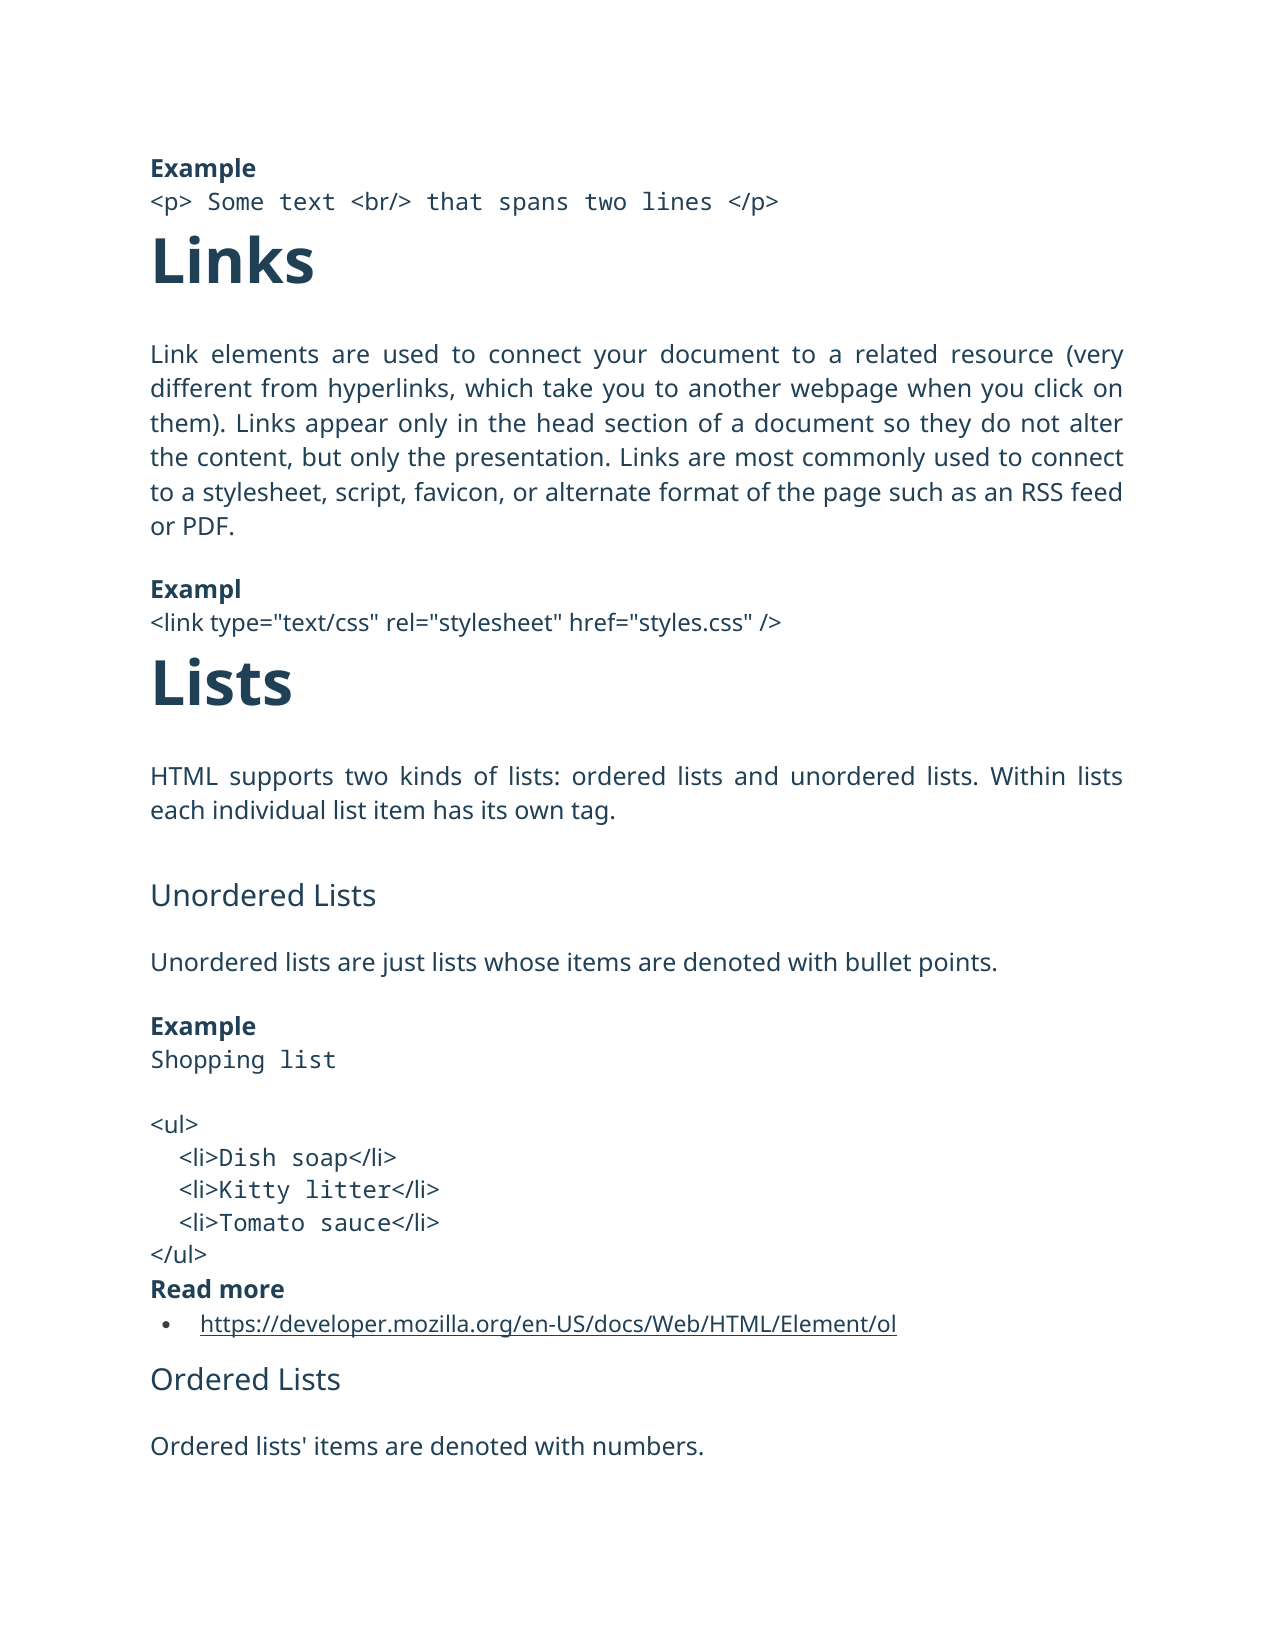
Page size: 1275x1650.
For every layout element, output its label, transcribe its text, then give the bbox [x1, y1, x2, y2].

text Link elements are used to connect your document to a related resource (very different from hyperlinks, which take you to another webpage when you click on them). Links appear only in the head section of a document so they do not alter the content, but only the presentation. Links are most commonly used to connect to a stylesheet, script, favicon, or alternate format of the page such as an RSS feed or PDF. [150, 336, 1125, 543]
text <p> Some text <br/> that spans two lines </p> [150, 184, 1125, 217]
text HTML supports two kinds of lists: ordered lists and unordered lists. Within lists each individual list item has its own tag. [150, 758, 1125, 827]
text Read more [150, 1271, 1125, 1305]
subtitle Lists [150, 639, 1125, 724]
subtitle Links [150, 217, 1125, 302]
text Example [150, 150, 1125, 184]
list https://developer.mozilla.org/en-US/docs/Web/HTML/Element/ol [162, 1305, 1125, 1340]
text Shopping list [150, 1043, 1125, 1075]
text Example [150, 1008, 1125, 1043]
text <li>Kitty litter</li> [150, 1173, 1125, 1206]
text </ul> [150, 1238, 1125, 1271]
text Exampl [150, 572, 1125, 606]
text <ul> [150, 1108, 1125, 1141]
subtitle Ordered Lists [150, 1340, 1125, 1399]
subtitle Unordered Lists [150, 856, 1125, 916]
text <link type="text/css" rel="stylesheet" href="styles.css" /> [150, 606, 1125, 639]
text Ordered lists' items are denoted with numbers. [150, 1428, 1125, 1463]
text Unordered lists are just lists whose items are denoted with bullet points. [150, 945, 1125, 979]
text <li>Tomato sauce</li> [150, 1206, 1125, 1238]
text <li>Dish soap</li> [150, 1141, 1125, 1173]
